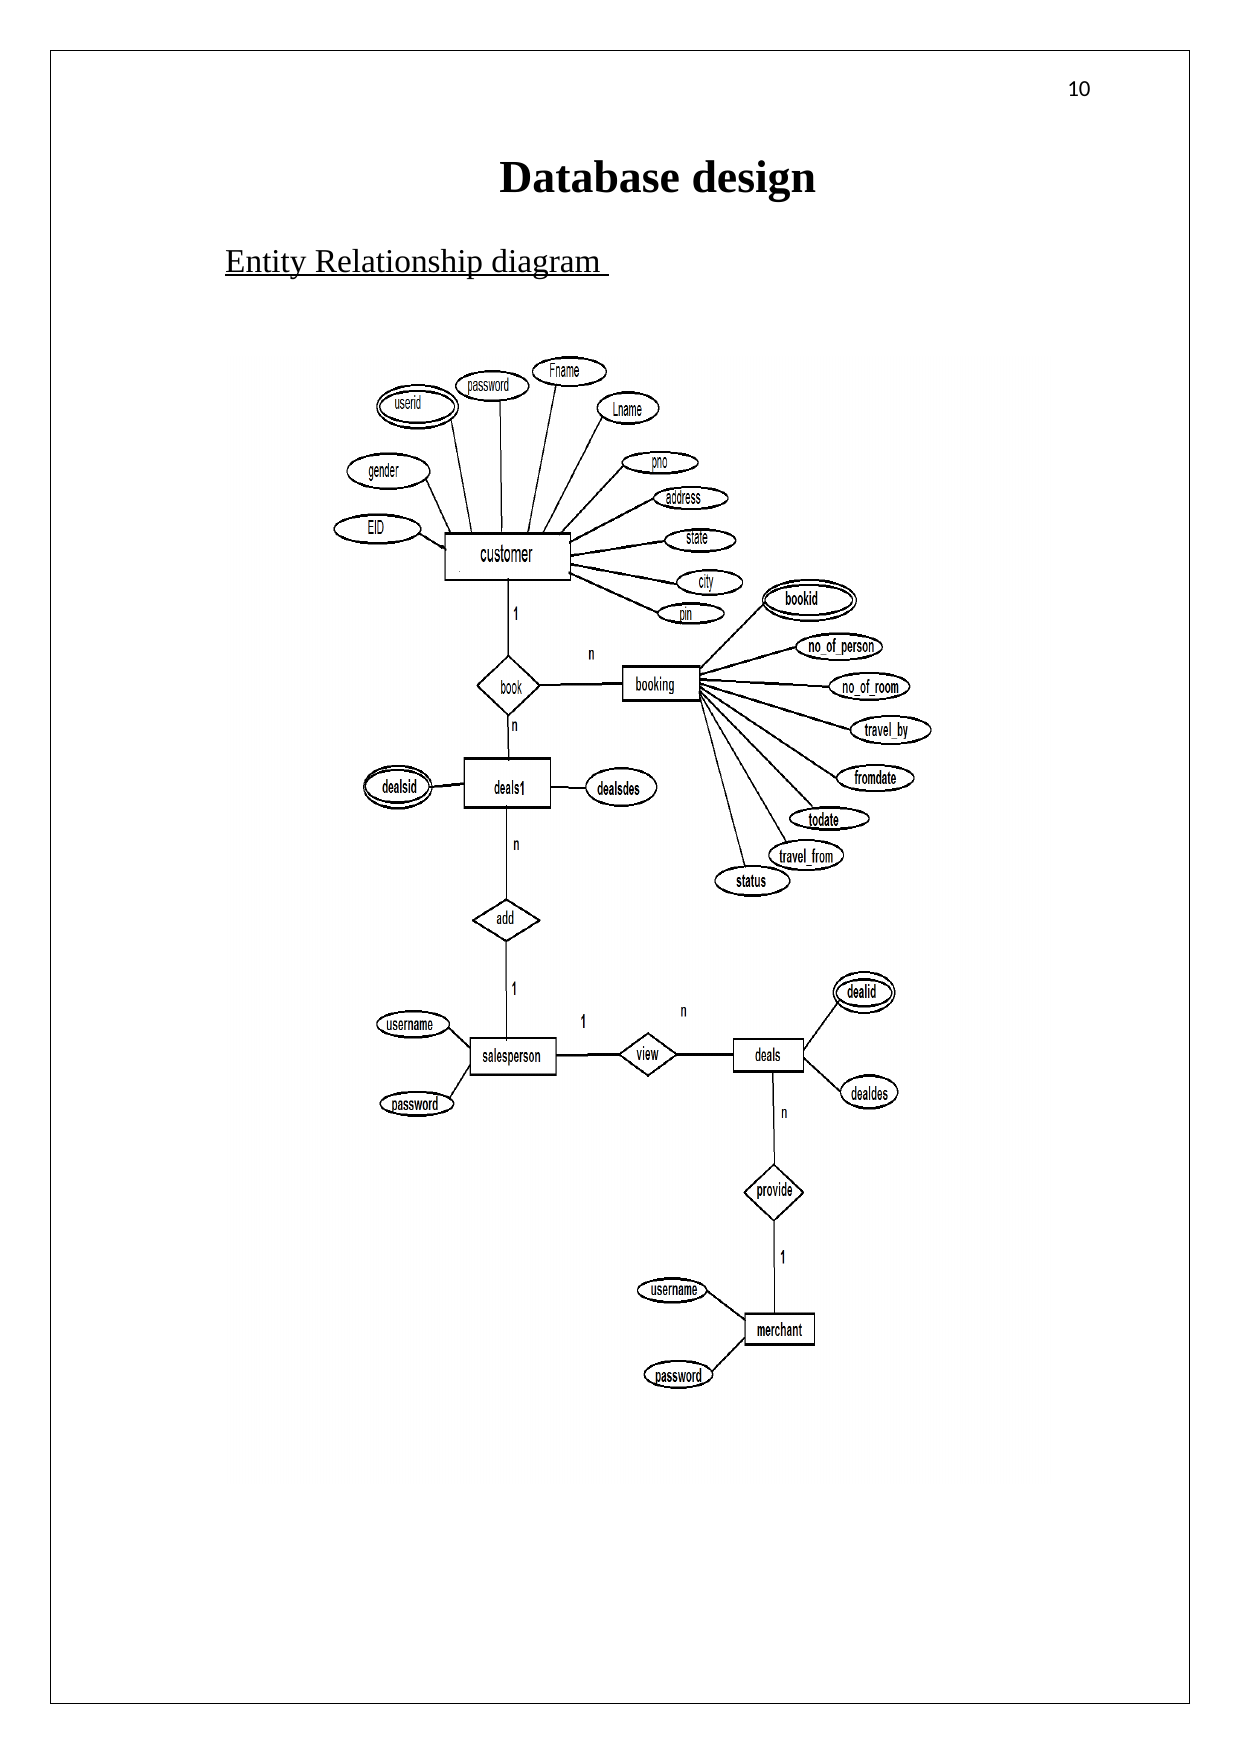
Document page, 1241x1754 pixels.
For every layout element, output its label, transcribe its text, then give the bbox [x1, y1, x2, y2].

list Database design [225, 150, 1090, 203]
list Entity Relationship diagram [225, 241, 1090, 279]
picture [225, 356, 1053, 1484]
